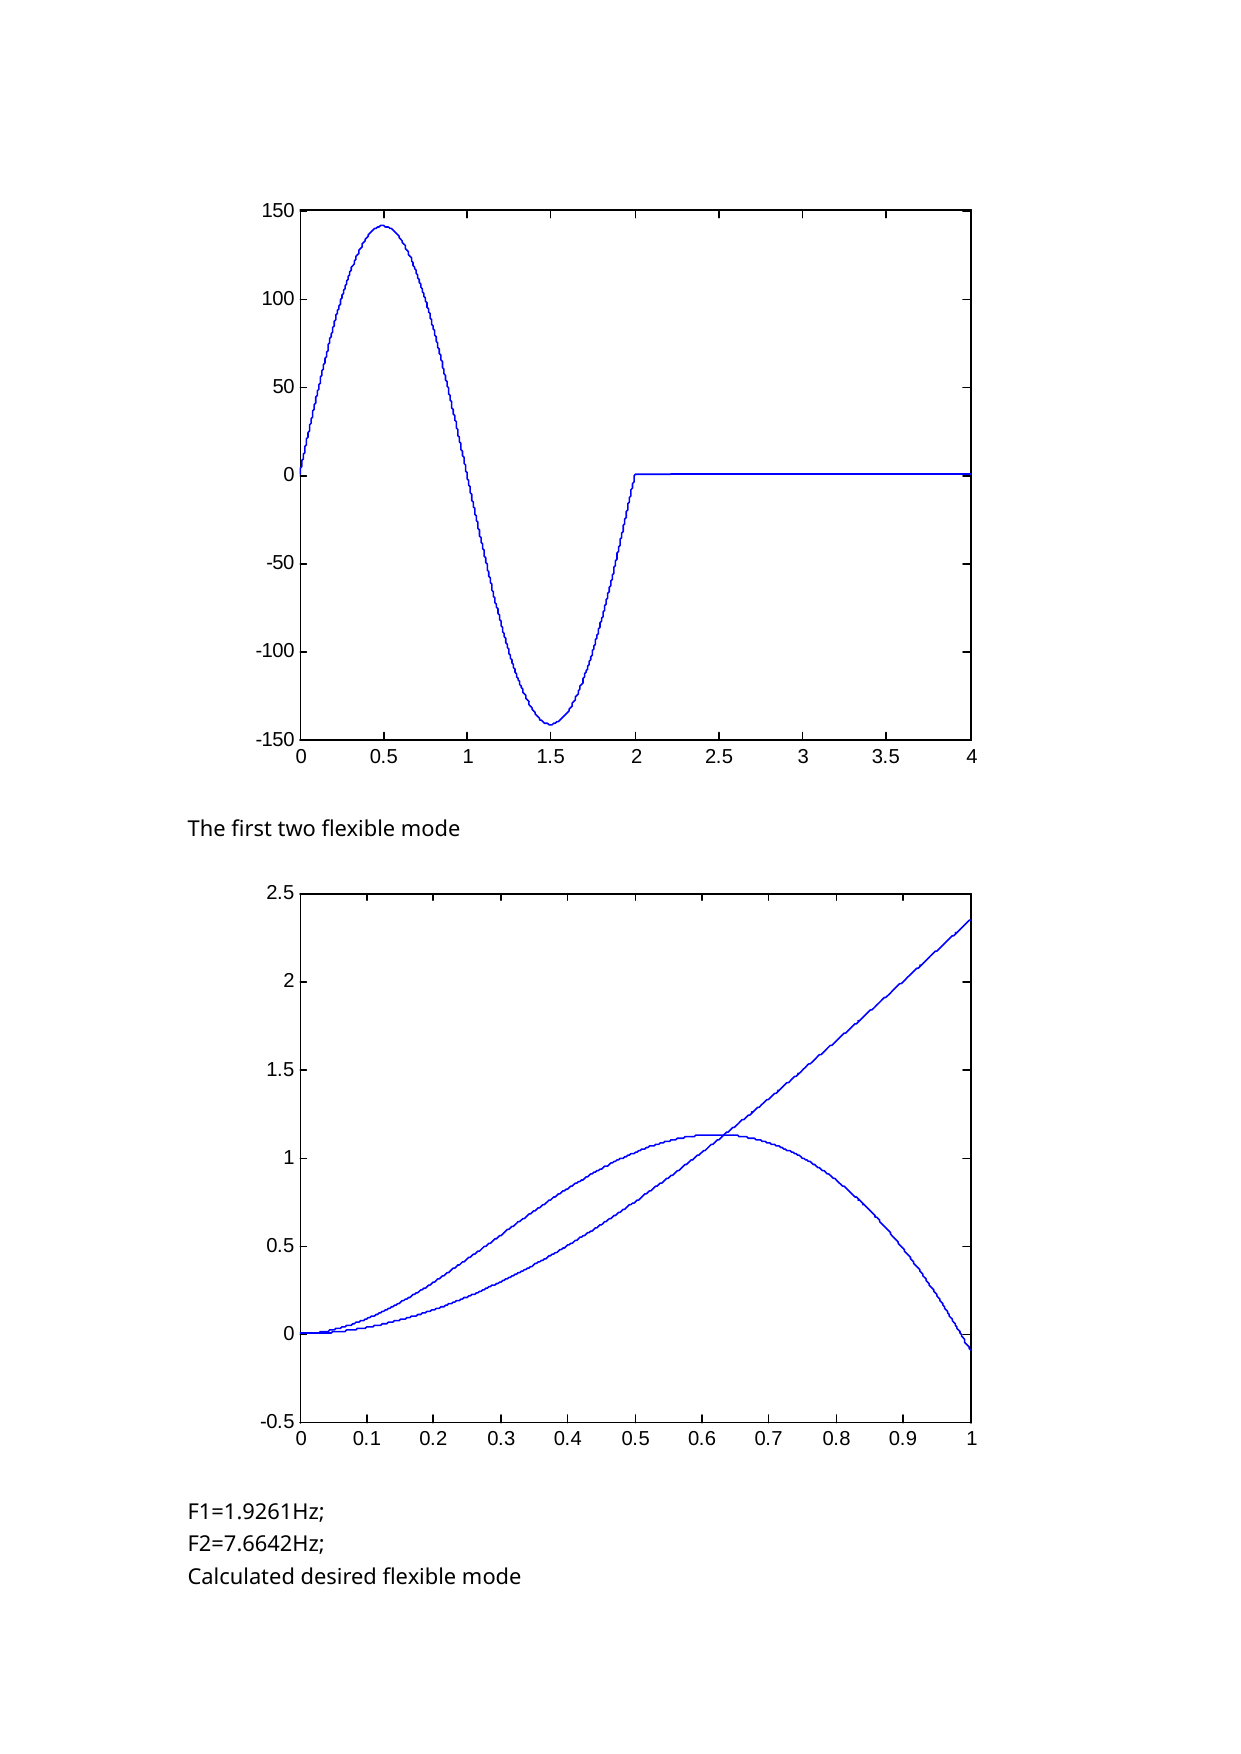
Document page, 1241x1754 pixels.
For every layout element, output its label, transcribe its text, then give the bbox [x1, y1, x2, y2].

text F2=7.6642Hz; [187, 1527, 1053, 1559]
text F1=1.9261Hz; [187, 1494, 1053, 1527]
text The first two flexible mode [187, 812, 1053, 844]
text Calculated desired flexible mode [187, 1559, 1053, 1592]
